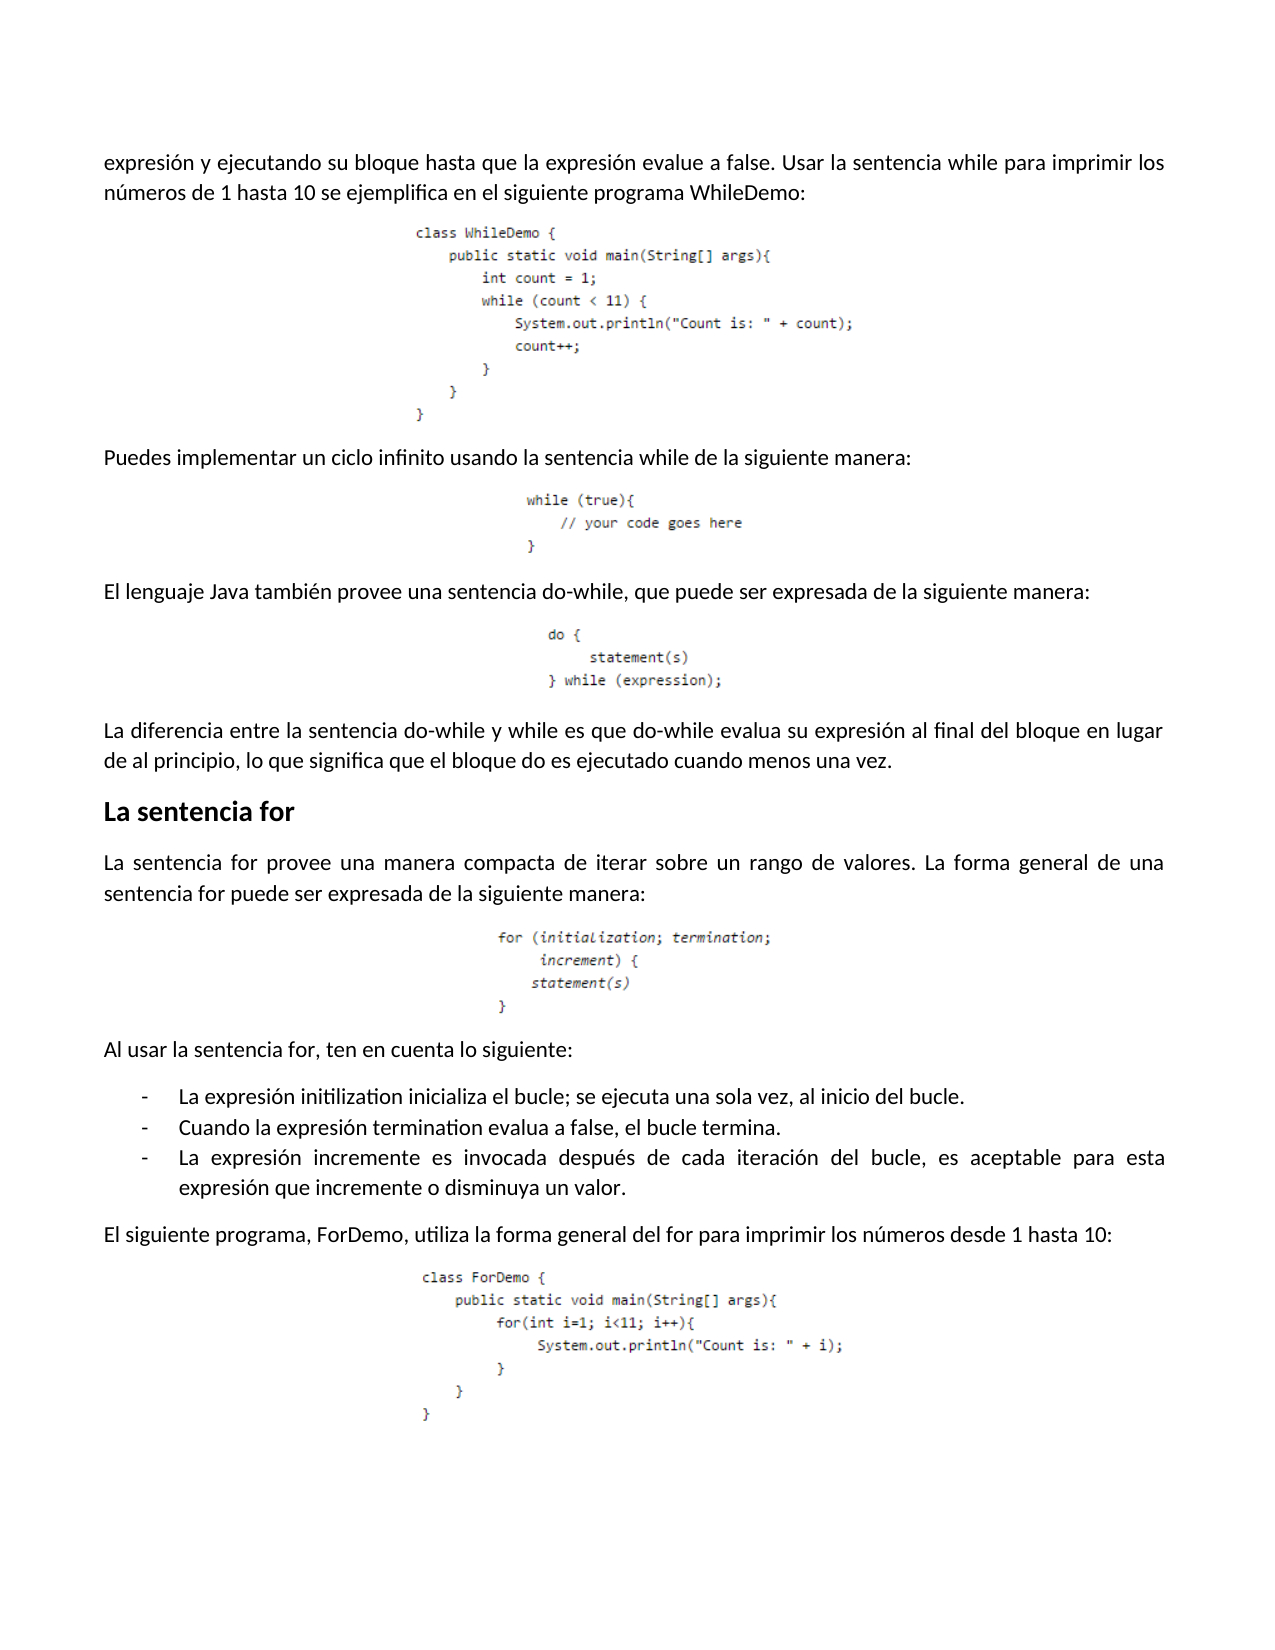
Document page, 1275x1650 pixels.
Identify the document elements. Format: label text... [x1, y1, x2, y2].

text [103, 148, 1167, 206]
text El siguiente programa, ForDemo, utiliza la forma general del for para imprimir los números desde 1 hasta 10: [103, 1220, 1167, 1248]
text Al usar la sentencia for, ten en cuenta lo siguiente: [103, 1036, 1167, 1064]
text La diferencia entre la sentencia do-while y while es que do-while evalua su expresión al final del bloque en lugar de al principio, lo que significa que el bloque do es ejecutado cuando menos una vez. [103, 716, 1167, 774]
text La sentencia for provee una manera compacta de iterar sobre un rango de valores. La forma general de una sentencia for puede ser expresada de la siguiente manera: [103, 848, 1167, 907]
text Puedes implementar un ciclo infinito usando la sentencia while de la siguiente manera: [103, 443, 1167, 472]
text El lenguaje Java también provee una sentencia do-while, que puede ser expresada de la siguiente manera: [103, 577, 1167, 605]
list La expresión incremente es invocada después de cada iteración del bucle, es aceptable para esta expresión que incremente o disminuya un valor. [141, 1143, 1167, 1201]
list Cuando la expresión termination evalua a false, el bucle termina. [141, 1113, 1167, 1141]
list La expresión initilization inicializa el bucle; se ejecuta una sola vez, al inicio del bucle. [141, 1082, 1167, 1111]
text La sentencia for [103, 793, 1167, 829]
